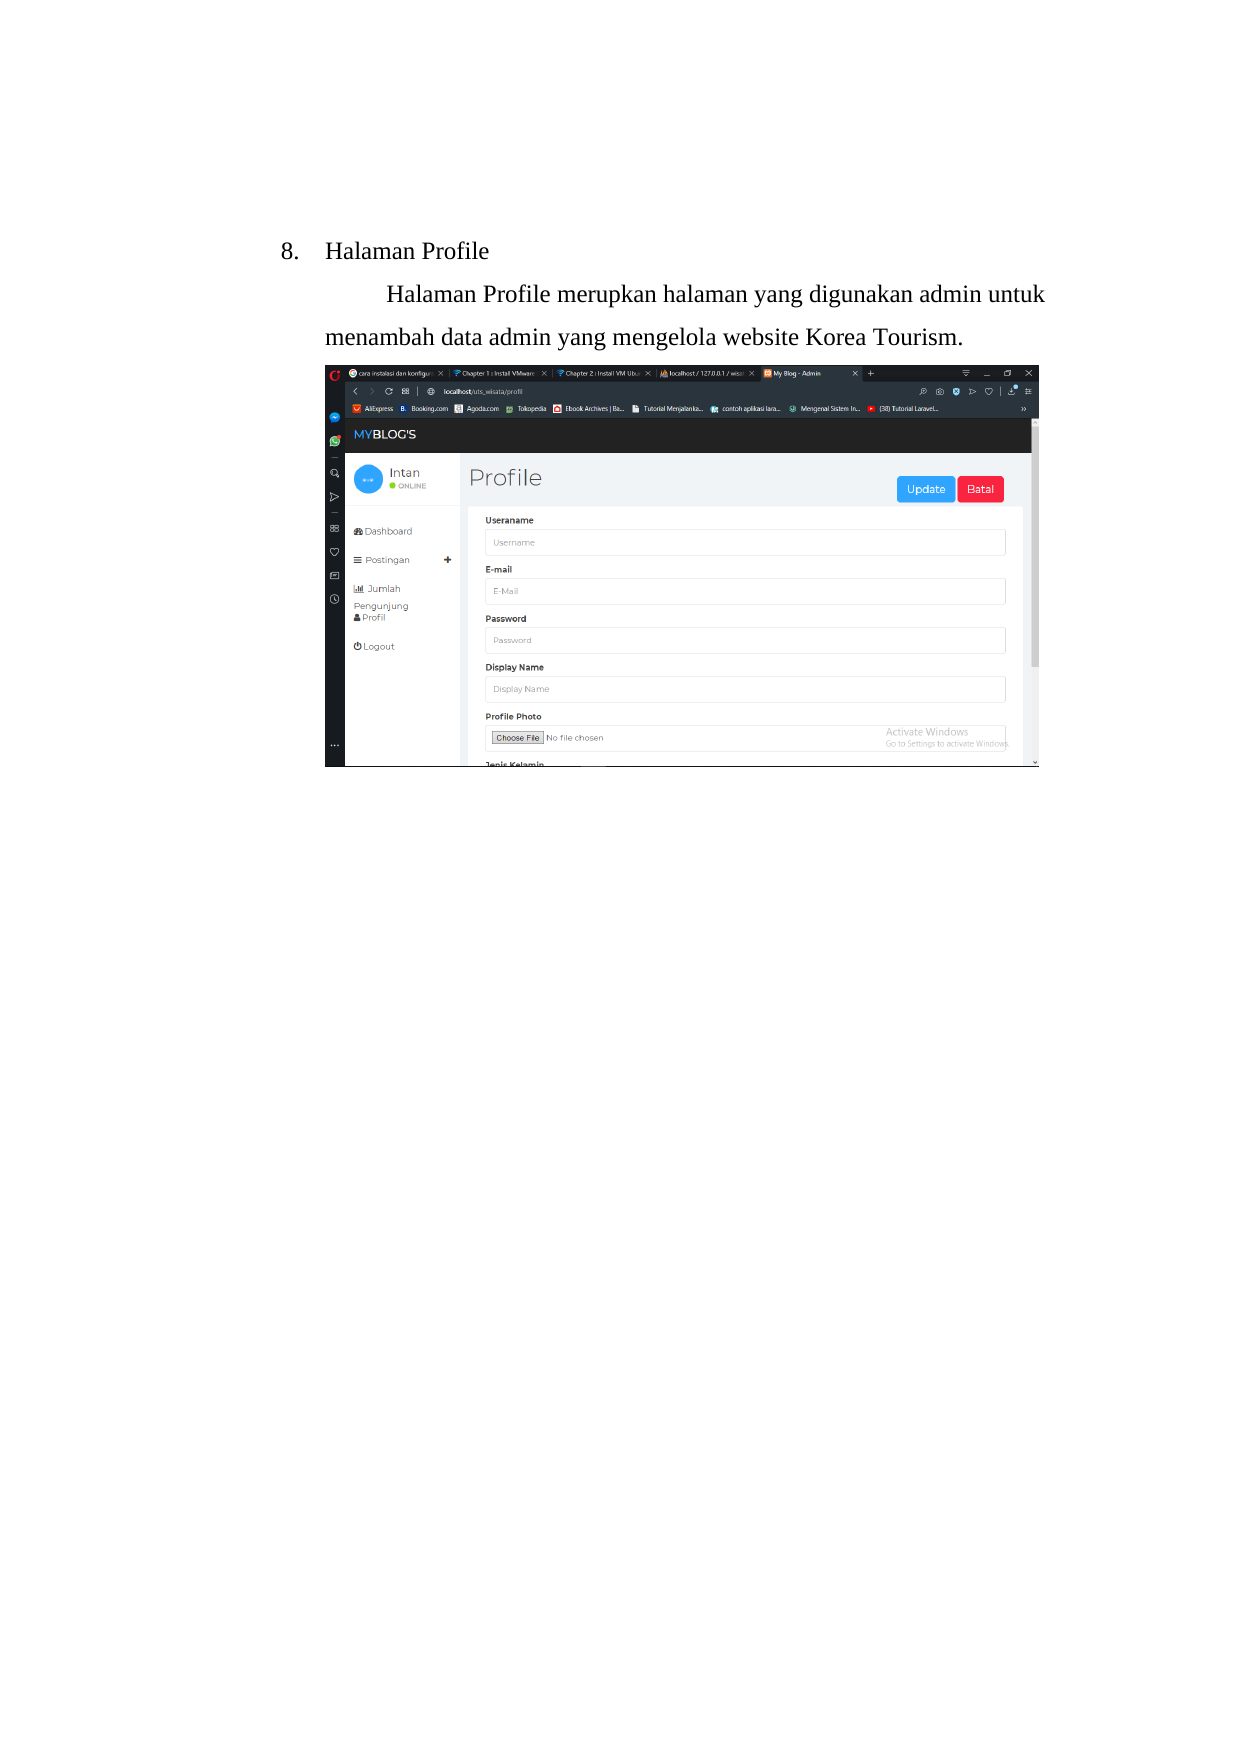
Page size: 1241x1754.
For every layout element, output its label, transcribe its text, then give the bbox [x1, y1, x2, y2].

picture [325, 365, 1039, 767]
list Halaman Profile merupkan halaman yang digunakan admin untuk menambah data admin yang mengelola website Korea Tourism. [325, 279, 1063, 351]
list Halaman Profile [281, 236, 1063, 265]
